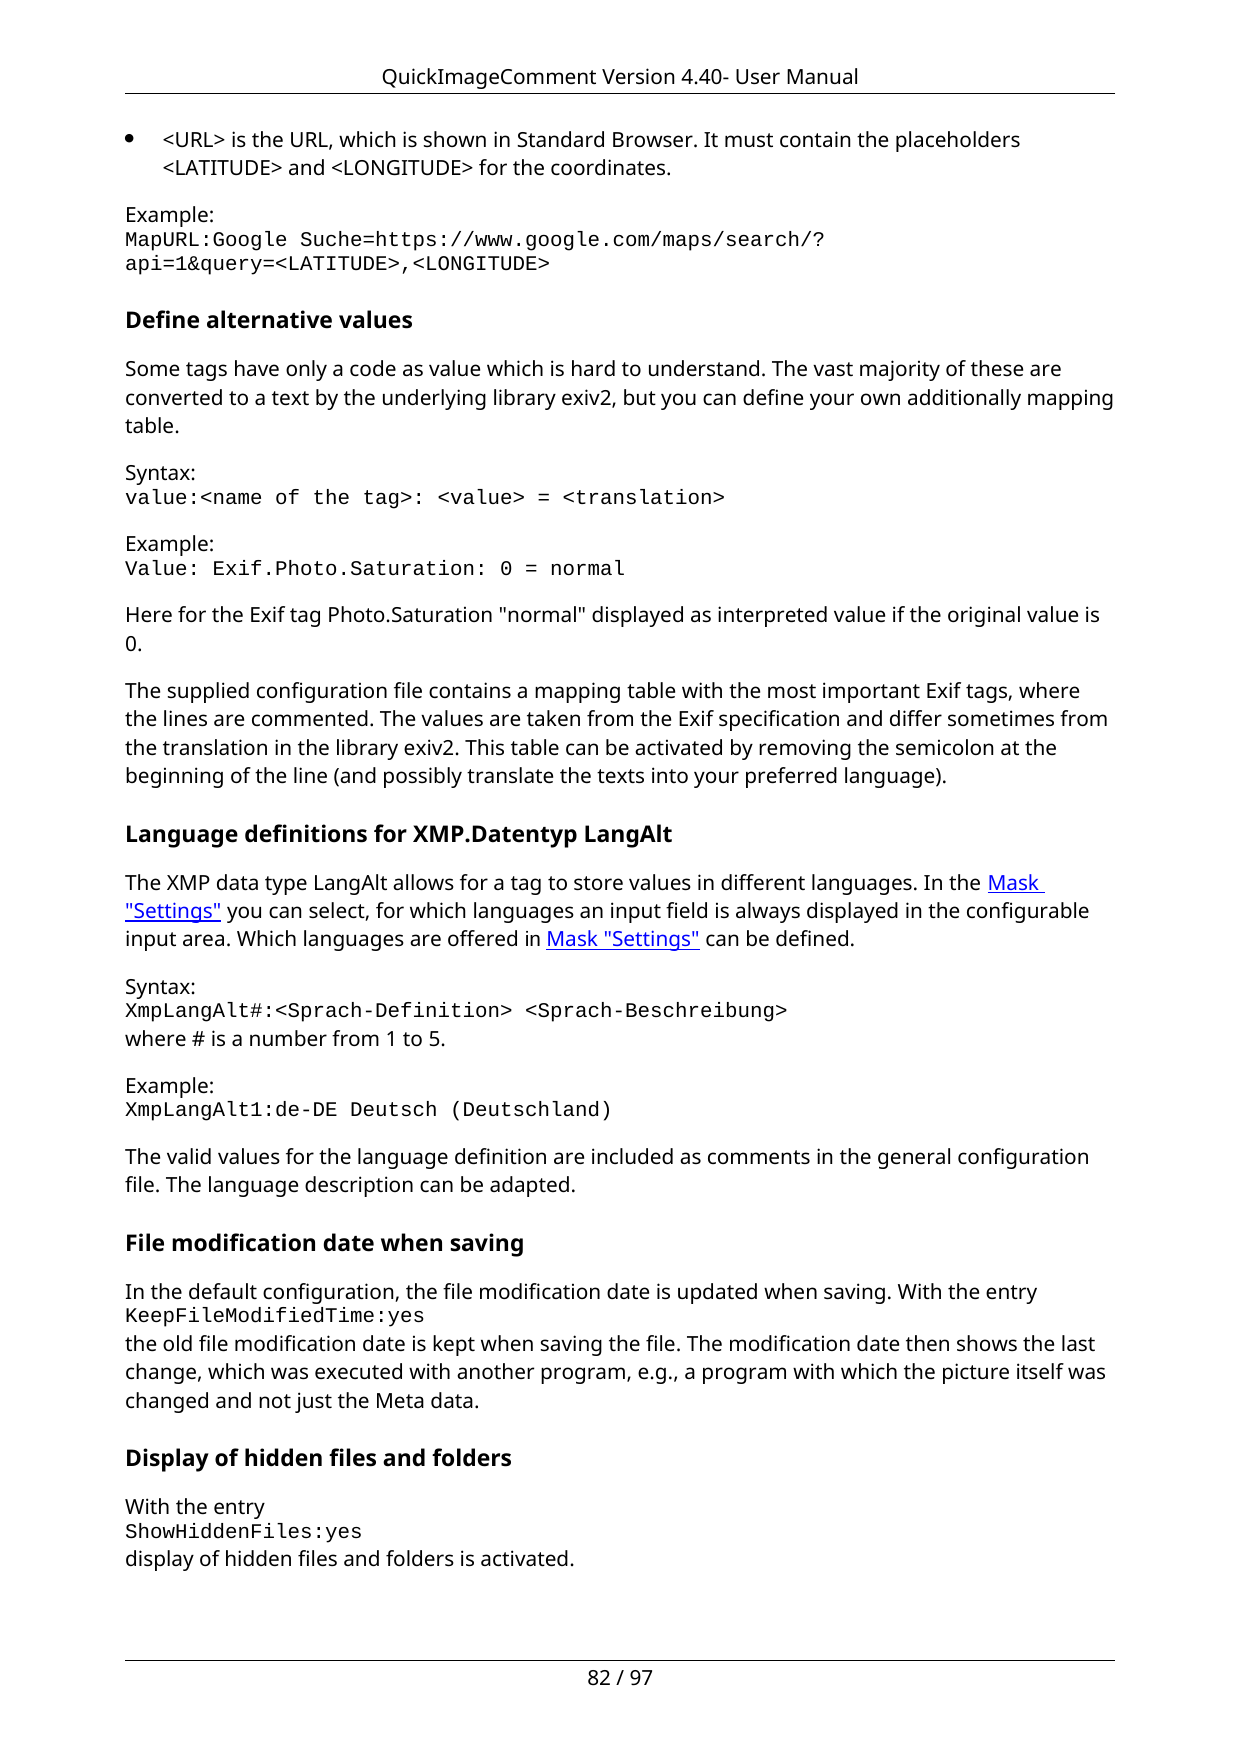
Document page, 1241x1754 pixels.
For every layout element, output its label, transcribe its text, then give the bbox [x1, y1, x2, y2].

text ShowHiddenFiles:yes [125, 1521, 1115, 1544]
text The valid values for the language definition are included as comments in the general configuration file. The language description can be adapted. [125, 1142, 1115, 1199]
text Example: [125, 1071, 1115, 1099]
text Example: [125, 201, 1115, 229]
text KeepFileModifiedTime:yes [125, 1305, 1115, 1329]
text Value: Exif.Photo.Saturation: 0 = normal [125, 558, 1115, 581]
text Here for the Exif tag Photo.Saturation "normal" displayed as interpreted value if the original value is 0. [125, 600, 1115, 657]
subtitle Language definitions for XMP.Datentyp LangAlt [125, 818, 1115, 849]
text MapURL:Google Suche=https://www.google.com/maps/search/?api=1&query=<LATITUDE>,<LONGITUDE> [125, 229, 1115, 276]
text XmpLangAlt#:<Sprach-Definition> <Sprach-Beschreibung> where # is a number from 1 to 5. [125, 1000, 1115, 1052]
subtitle Display of hidden files and folders [125, 1442, 1115, 1474]
text display of hidden files and folders is activated. [125, 1544, 1115, 1573]
subtitle File modification date when saving [125, 1227, 1115, 1258]
text Some tags have only a code as value which is hard to understand. The vast majority of these are converted to a text by the underlying library exiv2, but you can define your own additionally mapping table. [125, 354, 1115, 440]
text Syntax: [125, 458, 1115, 487]
list <URL> is the URL, which is shown in Standard Browser. It must contain the placeholders <LATITUDE> and <LONGITUDE> for the coordinates. [125, 125, 1115, 182]
text With the entry [125, 1492, 1115, 1521]
text Syntax: [125, 972, 1115, 1000]
subtitle Define alternative values [125, 304, 1115, 336]
text value:<name of the tag>: <value> = <translation> [125, 487, 1115, 511]
text XmpLangAlt1:de-DE Deutsch (Deutschland) [125, 1099, 1115, 1123]
text Example: [125, 529, 1115, 558]
text The supplied configuration file contains a mapping table with the most important Exif tags, where the lines are commented. The values are taken from the Exif specification and differ sometimes from the translation in the library exiv2. This table can be activated by removing the semicolon at the beginning of the line (and possibly translate the texts into your preferred language). [125, 676, 1115, 789]
text the old file modification date is kept when saving the file. The modification date then shows the last change, which was executed with another program, e.g., a program with which the picture itself was changed and not just the Meta data. [125, 1329, 1115, 1414]
text The XMP data type LangAlt allows for a tag to store values in different languages. In the Mask "Settings" you can select, for which languages an input field is always displayed in the configurable input area. Which languages are offered in Mask "Settings" can be defined. [125, 868, 1115, 953]
text In the default configuration, the file modification date is updated when saving. With the entry [125, 1277, 1115, 1305]
